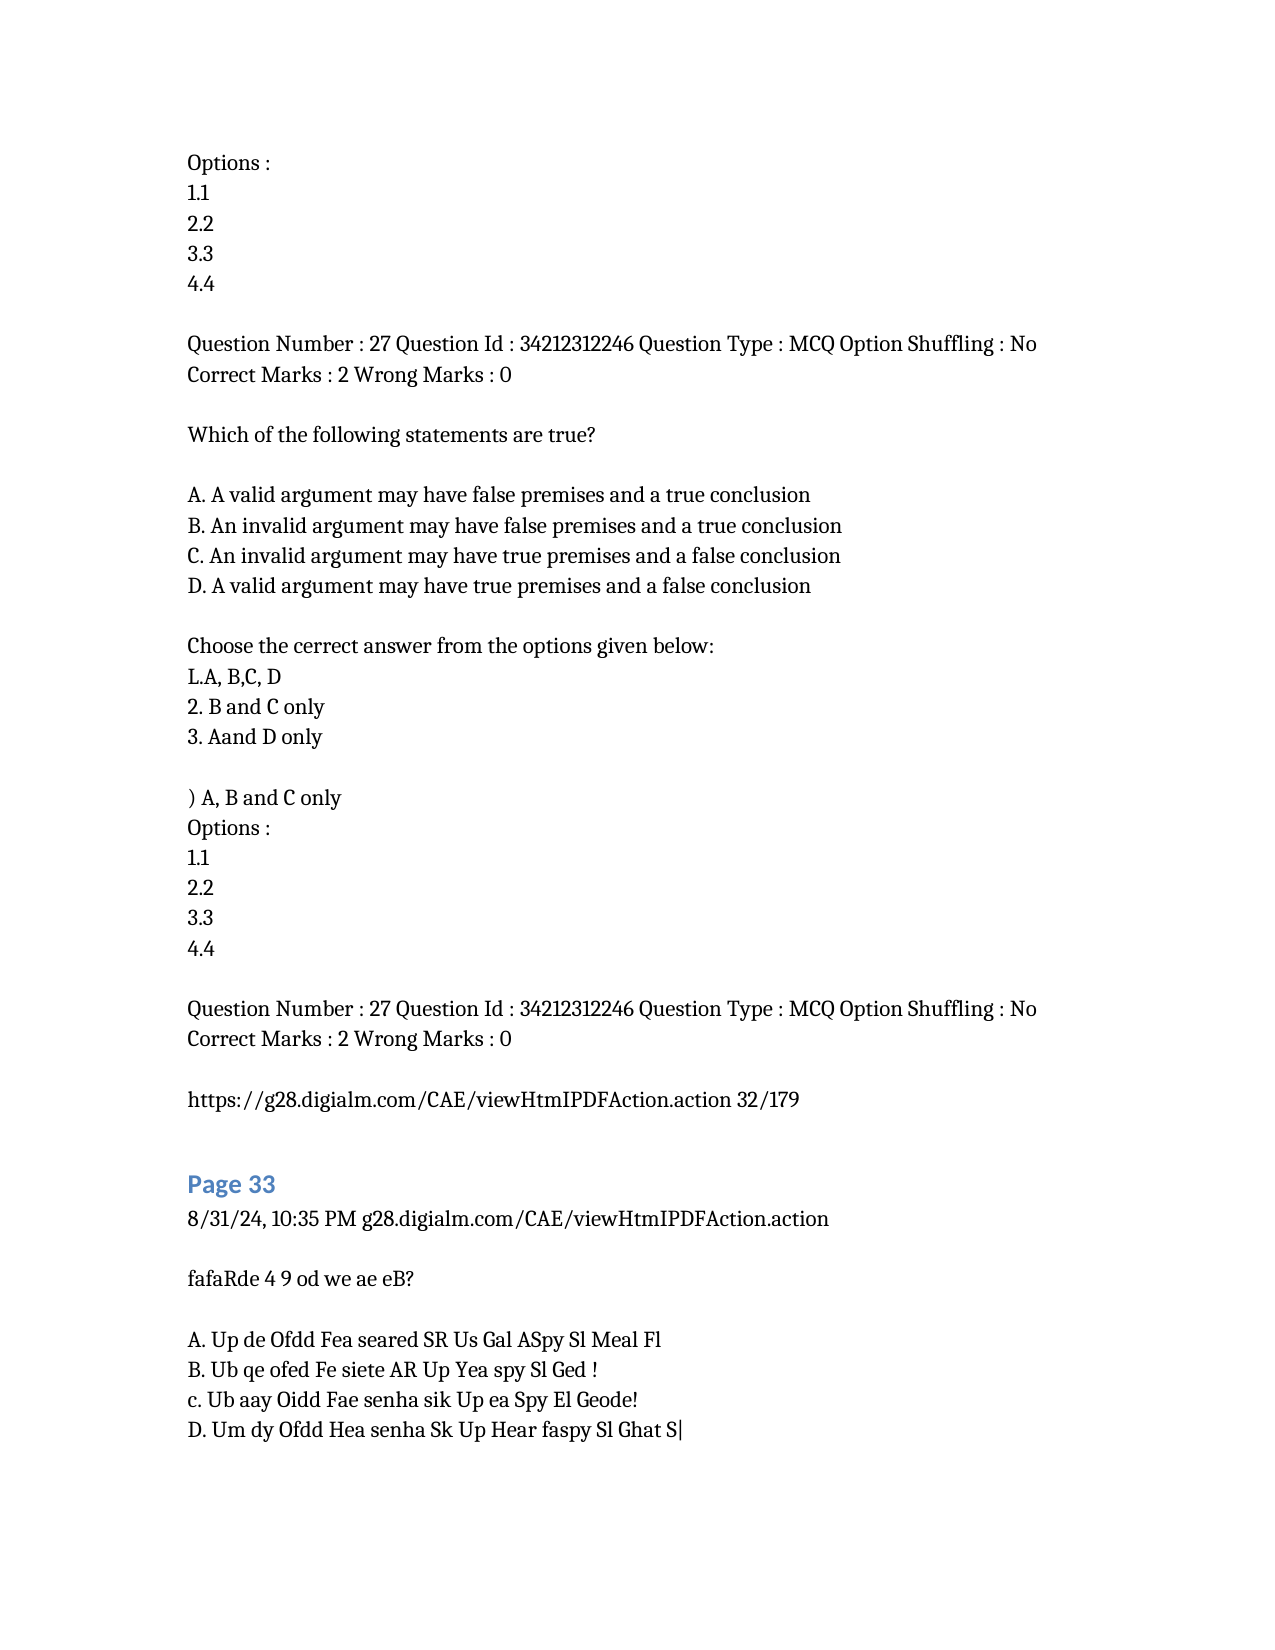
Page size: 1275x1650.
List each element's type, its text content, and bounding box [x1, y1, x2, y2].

subtitle Page 33 [187, 1168, 1087, 1201]
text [187, 150, 1087, 1143]
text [187, 1206, 1087, 1474]
